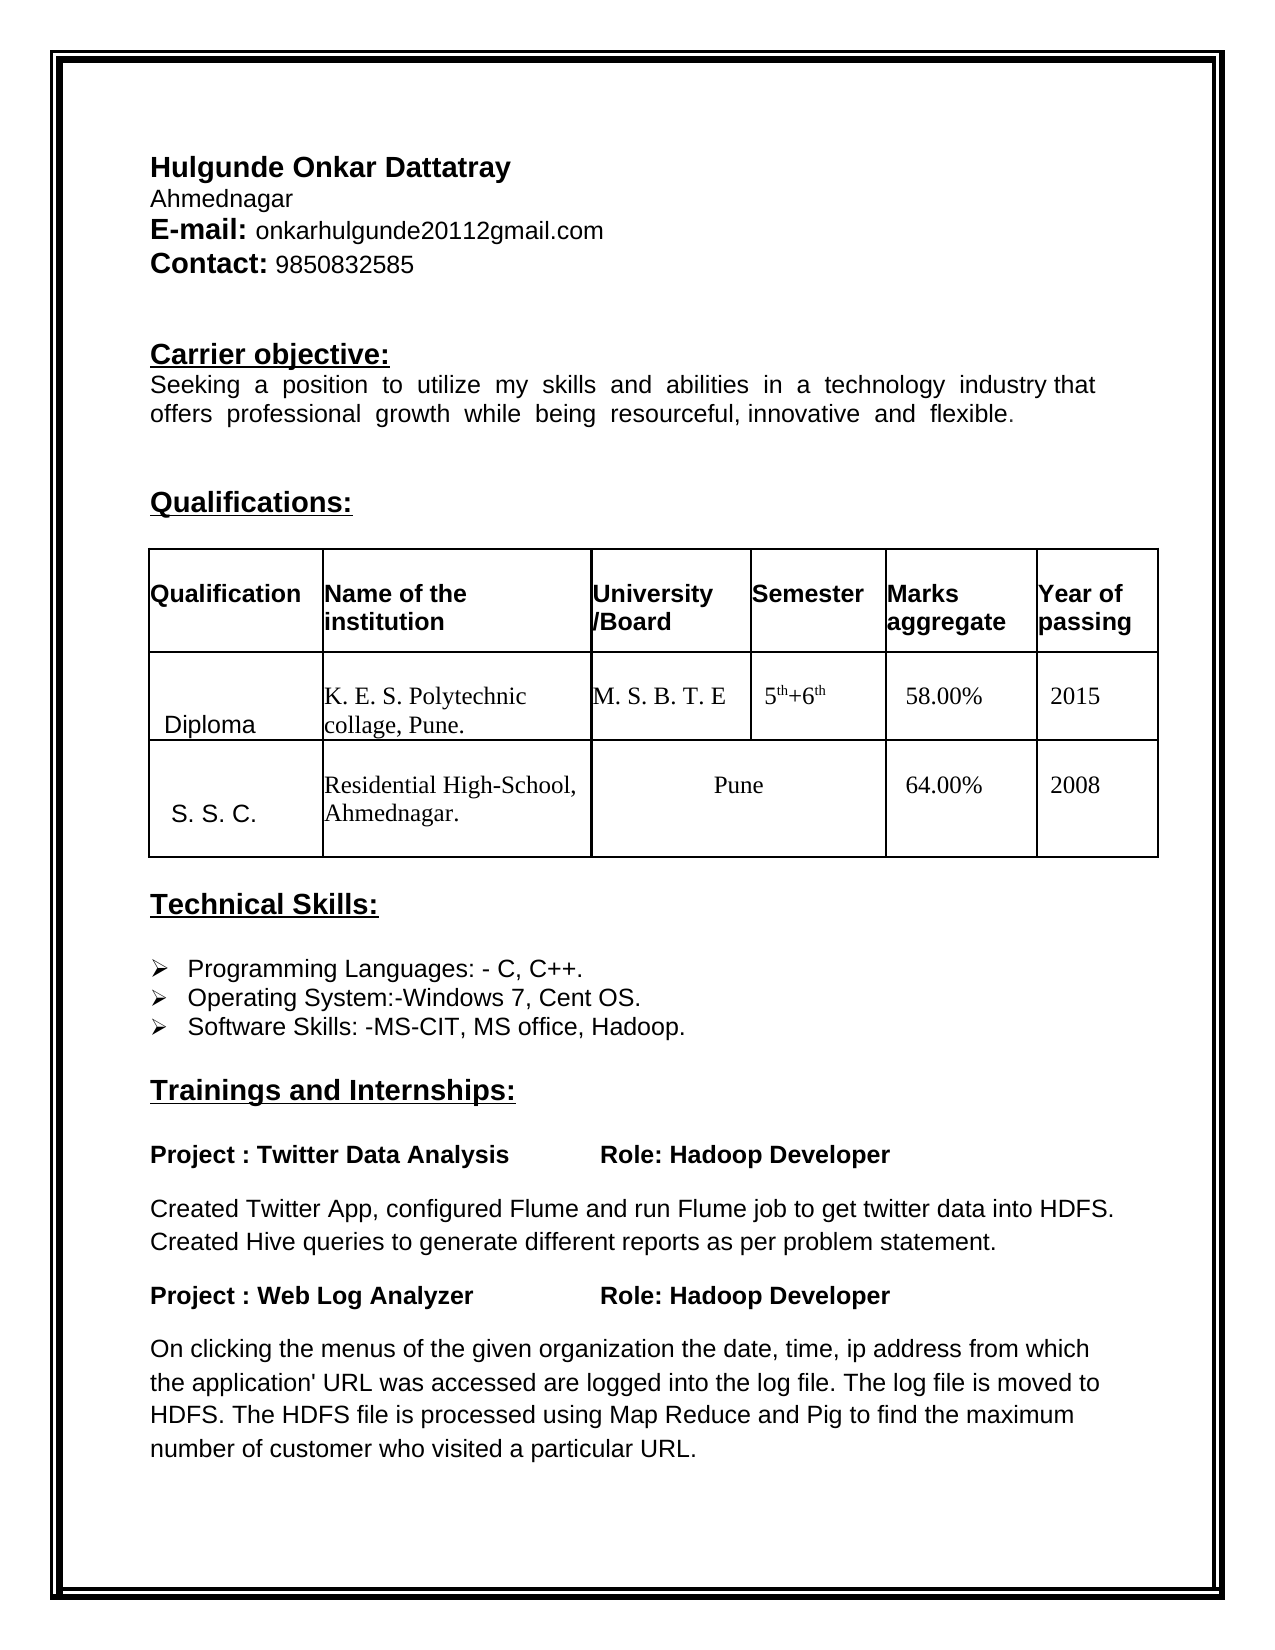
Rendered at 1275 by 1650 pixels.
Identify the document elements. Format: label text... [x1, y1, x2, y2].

table_header Semester [752, 550, 885, 651]
table_cell Diploma [150, 653, 322, 739]
text Carrier objective: [150, 337, 1125, 370]
table_cell 64.00% [887, 741, 1036, 856]
table_header University /Board [593, 550, 750, 651]
text Trainings and Internships: [150, 1073, 1125, 1107]
table_cell 58.00% [887, 653, 1036, 739]
text Technical Skills: [150, 887, 1125, 920]
table_cell Residential High-School, Ahmednagar. [324, 741, 590, 856]
list Software Skills: -MS-CIT, MS office, Hadoop. [150, 1012, 1125, 1040]
table_cell 2015 [1038, 653, 1157, 739]
text Project : Twitter Data Analysis Role: Hadoop Developer [150, 1140, 1125, 1169]
list Programming Languages: - C, C++. [150, 954, 1125, 983]
table_cell S. S. C. [150, 741, 322, 856]
table_header Qualification [150, 550, 322, 651]
table_header Name of the institution [324, 550, 590, 651]
table_cell Pune [593, 741, 885, 856]
table_cell 5th+6th [752, 653, 885, 739]
table_cell M. S. B. T. E [593, 653, 750, 739]
text On clicking the menus of the given organization the date, time, ip address from which the application' URL was accessed are logged into the log file. The log file is moved to HDFS. The HDFS file is processed using Map Reduce and Pig to find the maximum number of customer who visited a particular URL. [150, 1334, 1125, 1462]
text Created Twitter App, configured Flume and run Flume job to get twitter data into HDFS. Created Hive queries to generate different reports as per problem statement. [150, 1194, 1125, 1256]
table_cell K. E. S. Polytechnic collage, Pune. [324, 653, 590, 739]
list Operating System:-Windows 7, Cent OS. [150, 983, 1125, 1012]
text Hulgunde Onkar Dattatray Ahmednagar E-mail: onkarhulgunde20112gmail.com Contact: 9850832585 [150, 150, 1125, 279]
table_cell 2008 [1038, 741, 1157, 856]
text Seeking a position to utilize my skills and abilities in a technology industry that offers professional growth while being resourceful, innovative and flexible. [150, 370, 1125, 428]
table_header Marks aggregate [887, 550, 1036, 651]
text Project : Web Log Analyzer Role: Hadoop Developer [150, 1281, 1125, 1309]
text Qualifications: [150, 485, 1125, 519]
table_header Year of passing [1038, 550, 1157, 651]
